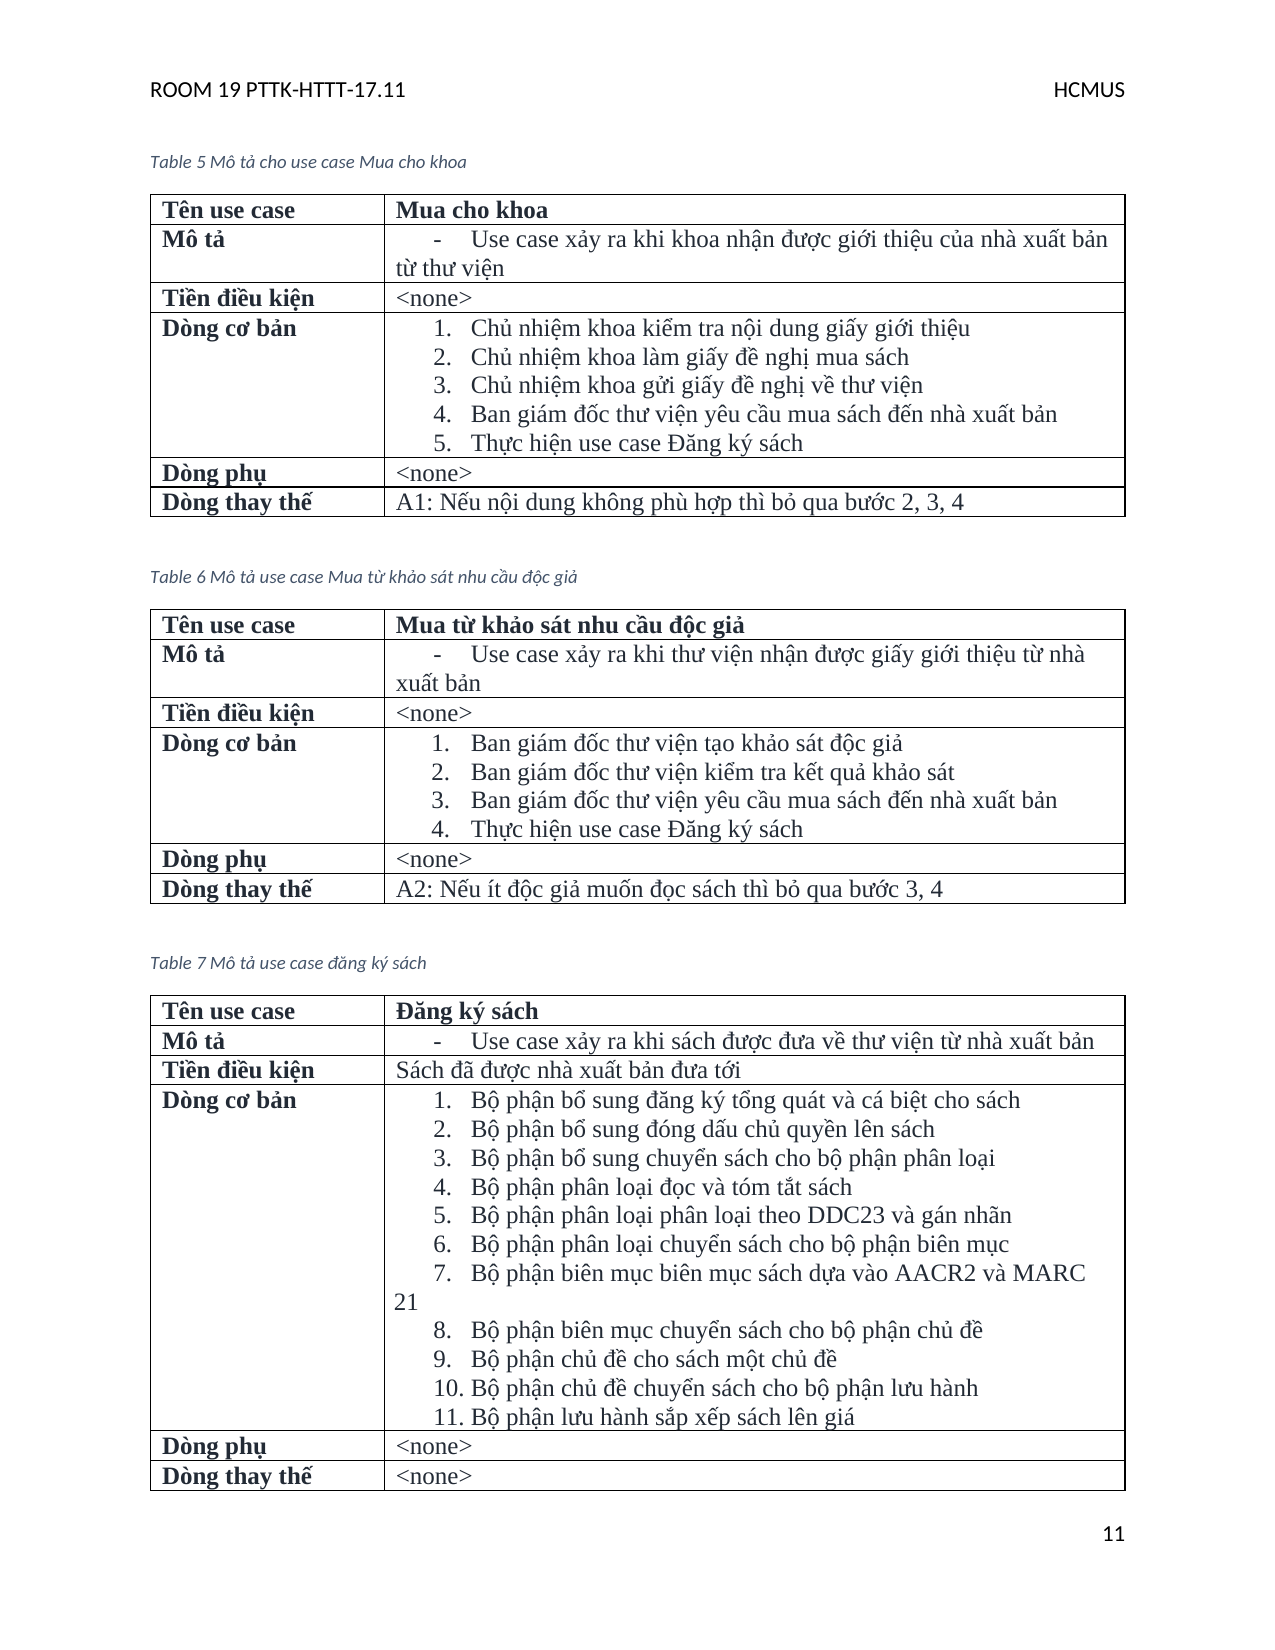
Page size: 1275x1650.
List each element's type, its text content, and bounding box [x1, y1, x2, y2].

text Table Mô tả use case đăng ký sách [150, 951, 1125, 974]
table_header Mua cho khoa [385, 195, 1124, 223]
table_cell Dòng phụ [151, 1431, 384, 1460]
table_cell Mô tả [151, 1026, 384, 1054]
table_cell Use case xảy ra khi thư viện nhận được giấy giới thiệu từ nhà xuất bản [385, 640, 1124, 697]
table_cell Tiền điều kiện [151, 283, 384, 312]
table_cell Use case xảy ra khi khoa nhận được giới thiệu của nhà xuất bản từ thư viện [385, 225, 1124, 282]
table_cell Chủ nhiệm khoa kiểm tra nội dung giấy giới thiệu Chủ nhiệm khoa làm giấy đề nghị mua sách Chủ nhiệm khoa gửi giấy đề nghị về thư viện Ban giám đốc thư viện yêu cầu mua sách đến nhà xuất bản Thực hiện use case Đăng ký sách [385, 313, 1124, 457]
table_cell Dòng cơ bản [151, 728, 384, 843]
table_cell <none> [385, 1461, 1124, 1490]
table_cell Mô tả [151, 225, 384, 282]
table_header Đăng ký sách [385, 996, 1124, 1025]
text Table Mô tả use case Mua từ khảo sát nhu cầu độc giả [150, 565, 1125, 588]
table_cell A2: Nếu ít độc giả muốn đọc sách thì bỏ qua bước 3, 4 [385, 874, 1124, 902]
table_cell <none> [385, 283, 1124, 312]
table_cell A1: Nếu nội dung không phù hợp thì bỏ qua bước 2, 3, 4 [385, 488, 1124, 516]
table_cell Dòng thay thế [151, 1461, 384, 1490]
table_header Tên use case [151, 996, 384, 1025]
table_cell Ban giám đốc thư viện tạo khảo sát độc giả Ban giám đốc thư viện kiểm tra kết quả khảo sát Ban giám đốc thư viện yêu cầu mua sách đến nhà xuất bản Thực hiện use case Đăng ký sách [385, 728, 1124, 843]
table_cell Dòng thay thế [151, 488, 384, 516]
table_cell <none> [385, 698, 1124, 727]
table_cell Bộ phận bổ sung đăng ký tổng quát và cá biệt cho sách Bộ phận bổ sung đóng dấu chủ quyền lên sách Bộ phận bổ sung chuyển sách cho bộ phận phân loại Bộ phận phân loại đọc và tóm tắt sách Bộ phận phân loại phân loại theo DDC23 và gán nhãn Bộ phận phân loại chuyển sách cho bộ phận biên mục Bộ phận biên mục biên mục sách dựa vào AACR2 và MARC 21 Bộ phận biên mục chuyển sách cho bộ phận chủ đề Bộ phận chủ đề cho sách một chủ đề Bộ phận chủ đề chuyển sách cho bộ phận lưu hành Bộ phận lưu hành sắp xếp sách lên giá [385, 1085, 1124, 1430]
table_cell <none> [385, 844, 1124, 873]
table_header Mua từ khảo sát nhu cầu độc giả [385, 610, 1124, 638]
text Table Mô tả cho use case Mua cho khoa [150, 150, 1125, 173]
table_cell <none> [385, 458, 1124, 486]
table_cell Mô tả [151, 640, 384, 697]
table_cell Dòng phụ [151, 844, 384, 873]
table_cell Tiền điều kiện [151, 698, 384, 727]
table_cell Use case xảy ra khi sách được đưa về thư viện từ nhà xuất bản [385, 1026, 1124, 1054]
table_cell Dòng thay thế [151, 874, 384, 902]
table_cell <none> [385, 1431, 1124, 1460]
table_cell Dòng phụ [151, 458, 384, 486]
table_cell Dòng cơ bản [151, 1085, 384, 1430]
table_header Tên use case [151, 195, 384, 223]
table_cell Sách đã được nhà xuất bản đưa tới [385, 1056, 1124, 1084]
table_header Tên use case [151, 610, 384, 638]
table_cell Dòng cơ bản [151, 313, 384, 457]
table_cell Tiền điều kiện [151, 1056, 384, 1084]
